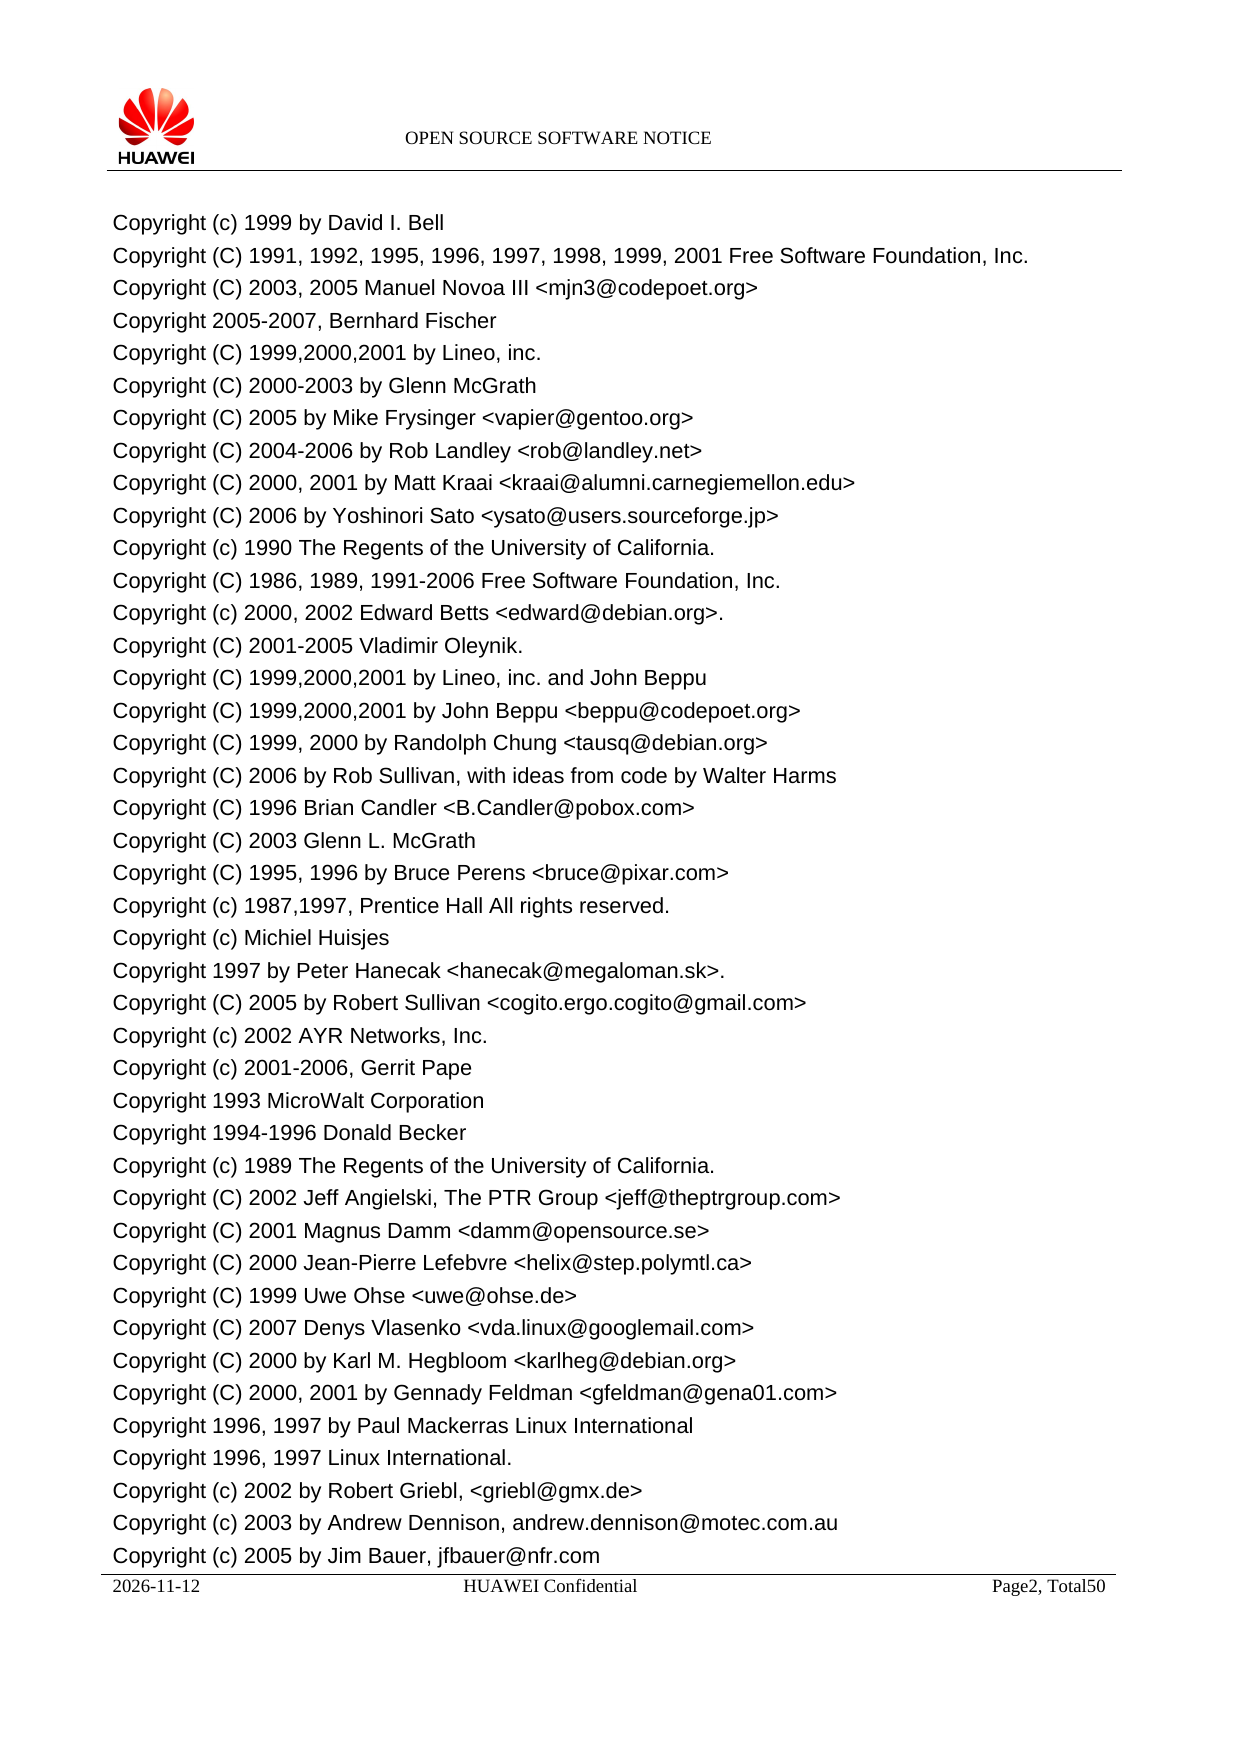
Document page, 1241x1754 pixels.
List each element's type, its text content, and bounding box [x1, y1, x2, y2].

text Copyright (C) 2006 by Rob Sullivan, with ideas from code by Walter Harms [112, 759, 1128, 791]
text Copyright (C) 1999, 2000 by Randolph Chung <tausq@debian.org> [112, 726, 1128, 759]
text Copyright (C) 2007 Denys Vlasenko <vda.linux@googlemail.com> [112, 1311, 1128, 1344]
text Copyright 1994-1996 Donald Becker [112, 1116, 1128, 1149]
text Copyright (c) 1987,1997, Prentice Hall All rights reserved. [112, 889, 1128, 921]
text Copyright (C) 2005 by Mike Frysinger <vapier@gentoo.org> [112, 401, 1128, 434]
text Copyright (C) 2000 by Karl M. Hegbloom <karlheg@debian.org> [112, 1344, 1128, 1376]
text Copyright (c) 2002 by Robert Griebl, <griebl@gmx.de> [112, 1474, 1128, 1506]
text Copyright 1993 MicroWalt Corporation [112, 1084, 1128, 1116]
text Copyright (c) 1989 The Regents of the University of California. [112, 1149, 1128, 1181]
text Copyright (c) 2000, 2002 Edward Betts <edward@debian.org>. [112, 596, 1128, 629]
text Copyright (C) 1999,2000,2001 by Lineo, inc. [112, 336, 1128, 369]
text Copyright (c) 1990 The Regents of the University of California. [112, 531, 1128, 564]
text Copyright (C) 2000-2003 by Glenn McGrath [112, 369, 1128, 401]
text Copyright (c) Michiel Huisjes [112, 921, 1128, 954]
picture [118, 88, 194, 164]
text Copyright (c) 2002 AYR Networks, Inc. [112, 1019, 1128, 1051]
text Copyright (C) 2000, 2001 by Gennady Feldman <gfeldman@gena01.com> [112, 1376, 1128, 1409]
text Copyright (C) 2003 Glenn L. McGrath [112, 824, 1128, 856]
text Copyright (C) 2003, 2005 Manuel Novoa III <mjn3@codepoet.org> [112, 271, 1128, 304]
text Copyright (C) 2000 Jean-Pierre Lefebvre <helix@step.polymtl.ca> [112, 1246, 1128, 1279]
text Copyright (C) 2001 Magnus Damm <damm@opensource.se> [112, 1214, 1128, 1246]
text Copyright (C) 1991, 1992, 1995, 1996, 1997, 1998, 1999, 2001 Free Software Foundation, Inc. [112, 239, 1128, 271]
text Copyright (C) 1999,2000,2001 by Lineo, inc. and John Beppu [112, 661, 1128, 694]
text Copyright (C) 2000, 2001 by Matt Kraai <kraai@alumni.carnegiemellon.edu> [112, 466, 1128, 499]
text Copyright (C) 2001-2005 Vladimir Oleynik. [112, 629, 1128, 661]
text Copyright (C) 1996 Brian Candler <B.Candler@pobox.com> [112, 791, 1128, 824]
text Copyright (C) 2006 by Yoshinori Sato <ysato@users.sourceforge.jp> [112, 499, 1128, 531]
text Copyright 1996, 1997 by Paul Mackerras Linux International [112, 1409, 1128, 1441]
text Copyright (c) 1999 by David I. Bell [112, 206, 1128, 239]
text Copyright (C) 1986, 1989, 1991-2006 Free Software Foundation, Inc. [112, 564, 1128, 596]
text Copyright 1997 by Peter Hanecak <hanecak@megaloman.sk>. [112, 954, 1128, 986]
text Copyright (C) 2004-2006 by Rob Landley <rob@landley.net> [112, 434, 1128, 466]
text Copyright (C) 2005 by Robert Sullivan <cogito.ergo.cogito@gmail.com> [112, 986, 1128, 1019]
text Copyright (C) 1999,2000,2001 by John Beppu <beppu@codepoet.org> [112, 694, 1128, 726]
text Copyright (c) 2001-2006, Gerrit Pape [112, 1051, 1128, 1084]
text Copyright (C) 1995, 1996 by Bruce Perens <bruce@pixar.com> [112, 856, 1128, 889]
text Copyright (C) 2002 Jeff Angielski, The PTR Group <jeff@theptrgroup.com> [112, 1181, 1128, 1214]
text Copyright (c) 2003 by Andrew Dennison, andrew.dennison@motec.com.au [112, 1506, 1128, 1539]
text Copyright 2005-2007, Bernhard Fischer [112, 304, 1128, 336]
text Copyright 1996, 1997 Linux International. [112, 1441, 1128, 1474]
text Copyright (c) 2005 by Jim Bauer, jfbauer@nfr.com [112, 1539, 1128, 1571]
text Copyright (C) 1999 Uwe Ohse <uwe@ohse.de> [112, 1279, 1128, 1311]
